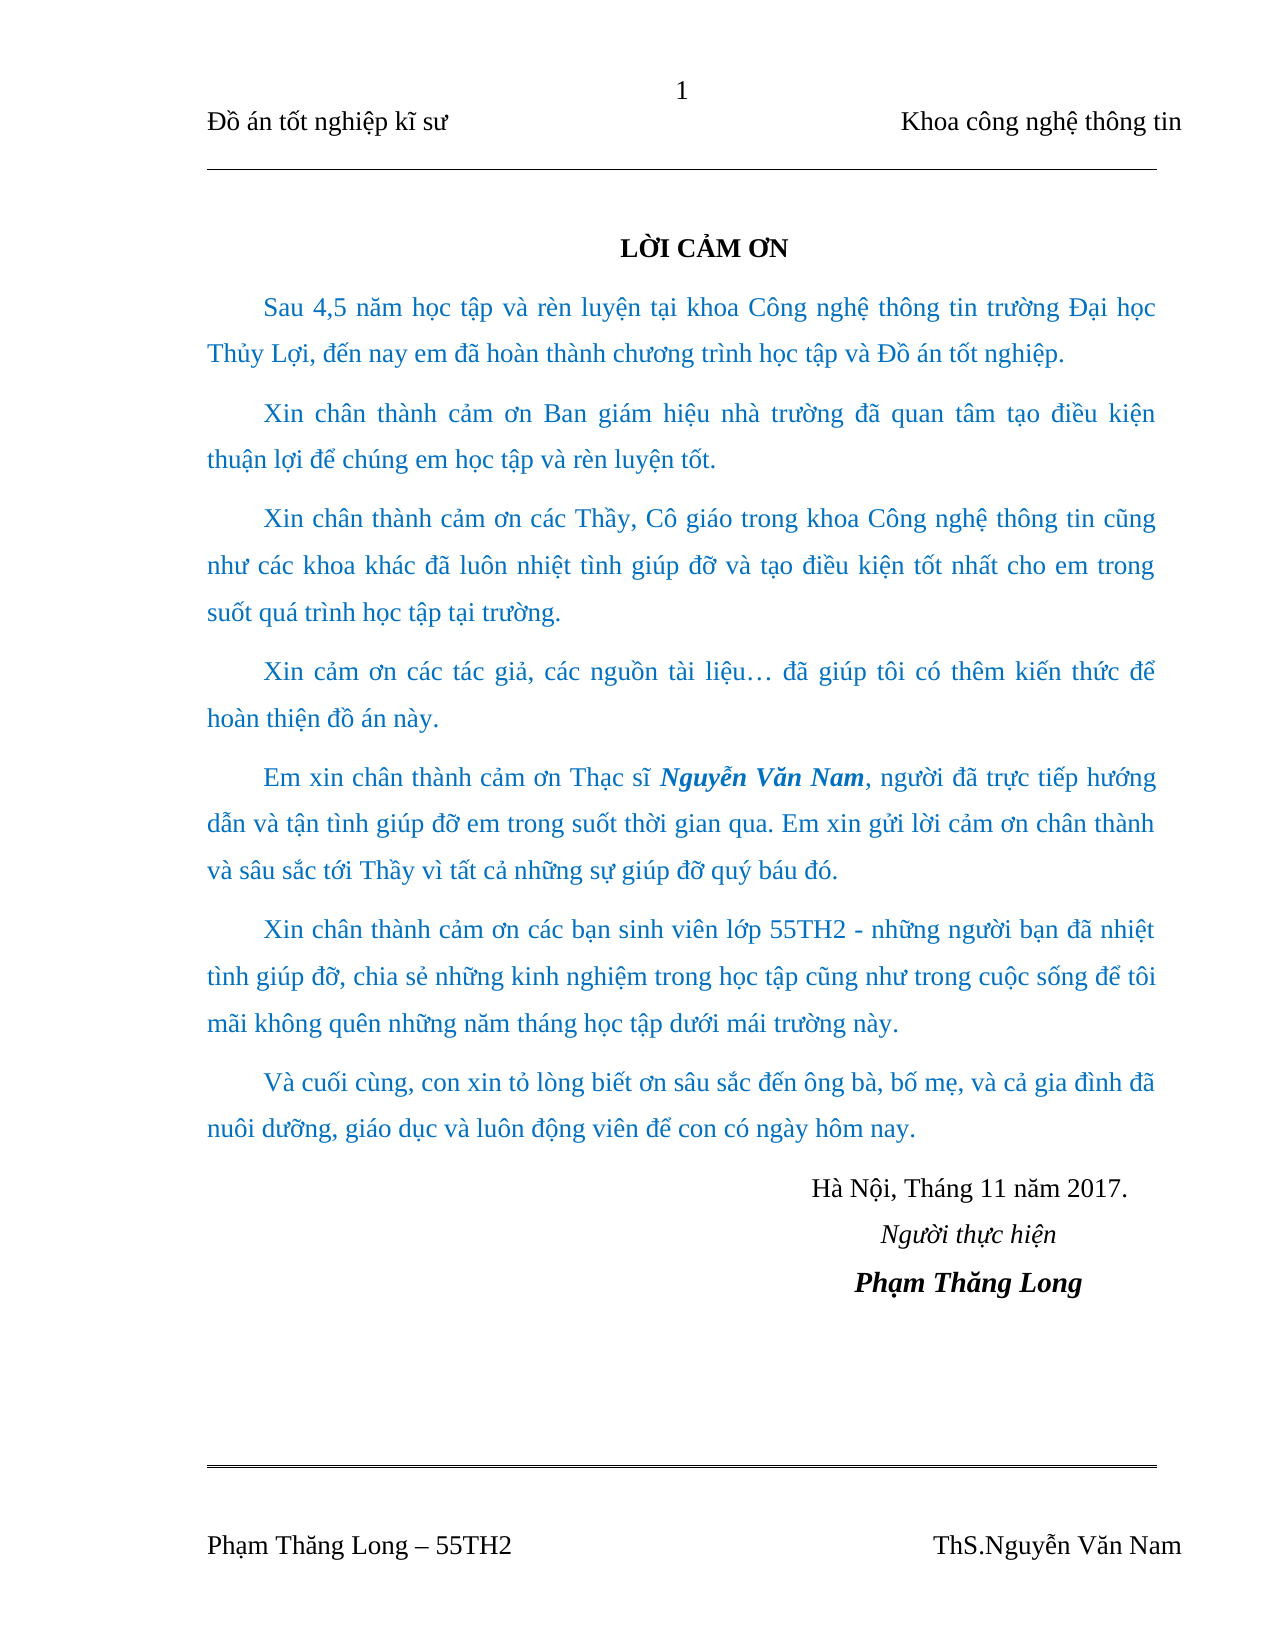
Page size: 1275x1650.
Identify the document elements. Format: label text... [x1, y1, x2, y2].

text Phạm Thăng Long [783, 1265, 1157, 1299]
text Xin chân thành cảm ơn Ban giám hiệu nhà trường đã quan tâm tạo điều kiện thuận lợi để chúng em học tập và rèn luyện tốt. [207, 397, 1157, 474]
text Hà Nội, Tháng 11 năm 2017. [783, 1172, 1157, 1203]
text Xin cảm ơn các tác giả, các nguồn tài liệu… đã giúp tôi có thêm kiến thức để hoàn thiện đồ án này. [207, 655, 1157, 733]
text LỜI CẢM ƠN [252, 232, 1157, 263]
text Và cuối cùng, con xin tỏ lòng biết ơn sâu sắc đến ông bà, bố mẹ, và cả gia đình đã nuôi dưỡng, giáo dục và luôn động viên để con có ngày hôm nay. [207, 1066, 1157, 1144]
text Xin chân thành cảm ơn các bạn sinh viên lớp 55TH2 - những người bạn đã nhiệt tình giúp đỡ, chia sẻ những kinh nghiệm trong học tập cũng như trong cuộc sống để tôi mãi không quên những năm tháng học tập dưới mái trường này. [207, 913, 1157, 1038]
text Em xin chân thành cảm ơn Thạc sĩ Nguyễn Văn Nam, người đã trực tiếp hướng dẫn và tận tình giúp đỡ em trong suốt thời gian qua. Em xin gửi lời cảm ơn chân thành và sâu sắc tới Thầy vì tất cả những sự giúp đỡ quý báu đó. [207, 761, 1157, 885]
text Xin chân thành cảm ơn các Thầy, Cô giáo trong khoa Công nghệ thông tin cũng như các khoa khác đã luôn nhiệt tình giúp đỡ và tạo điều kiện tốt nhất cho em trong suốt quá trình học tập tại trường. [207, 503, 1157, 627]
text Người thực hiện [783, 1218, 1157, 1249]
text Sau 4,5 năm học tập và rèn luyện tại khoa Công nghệ thông tin trường Đại học Thủy Lợi, đến nay em đã hoàn thành chương trình học tập và Đồ án tốt nghiệp. [207, 291, 1157, 369]
